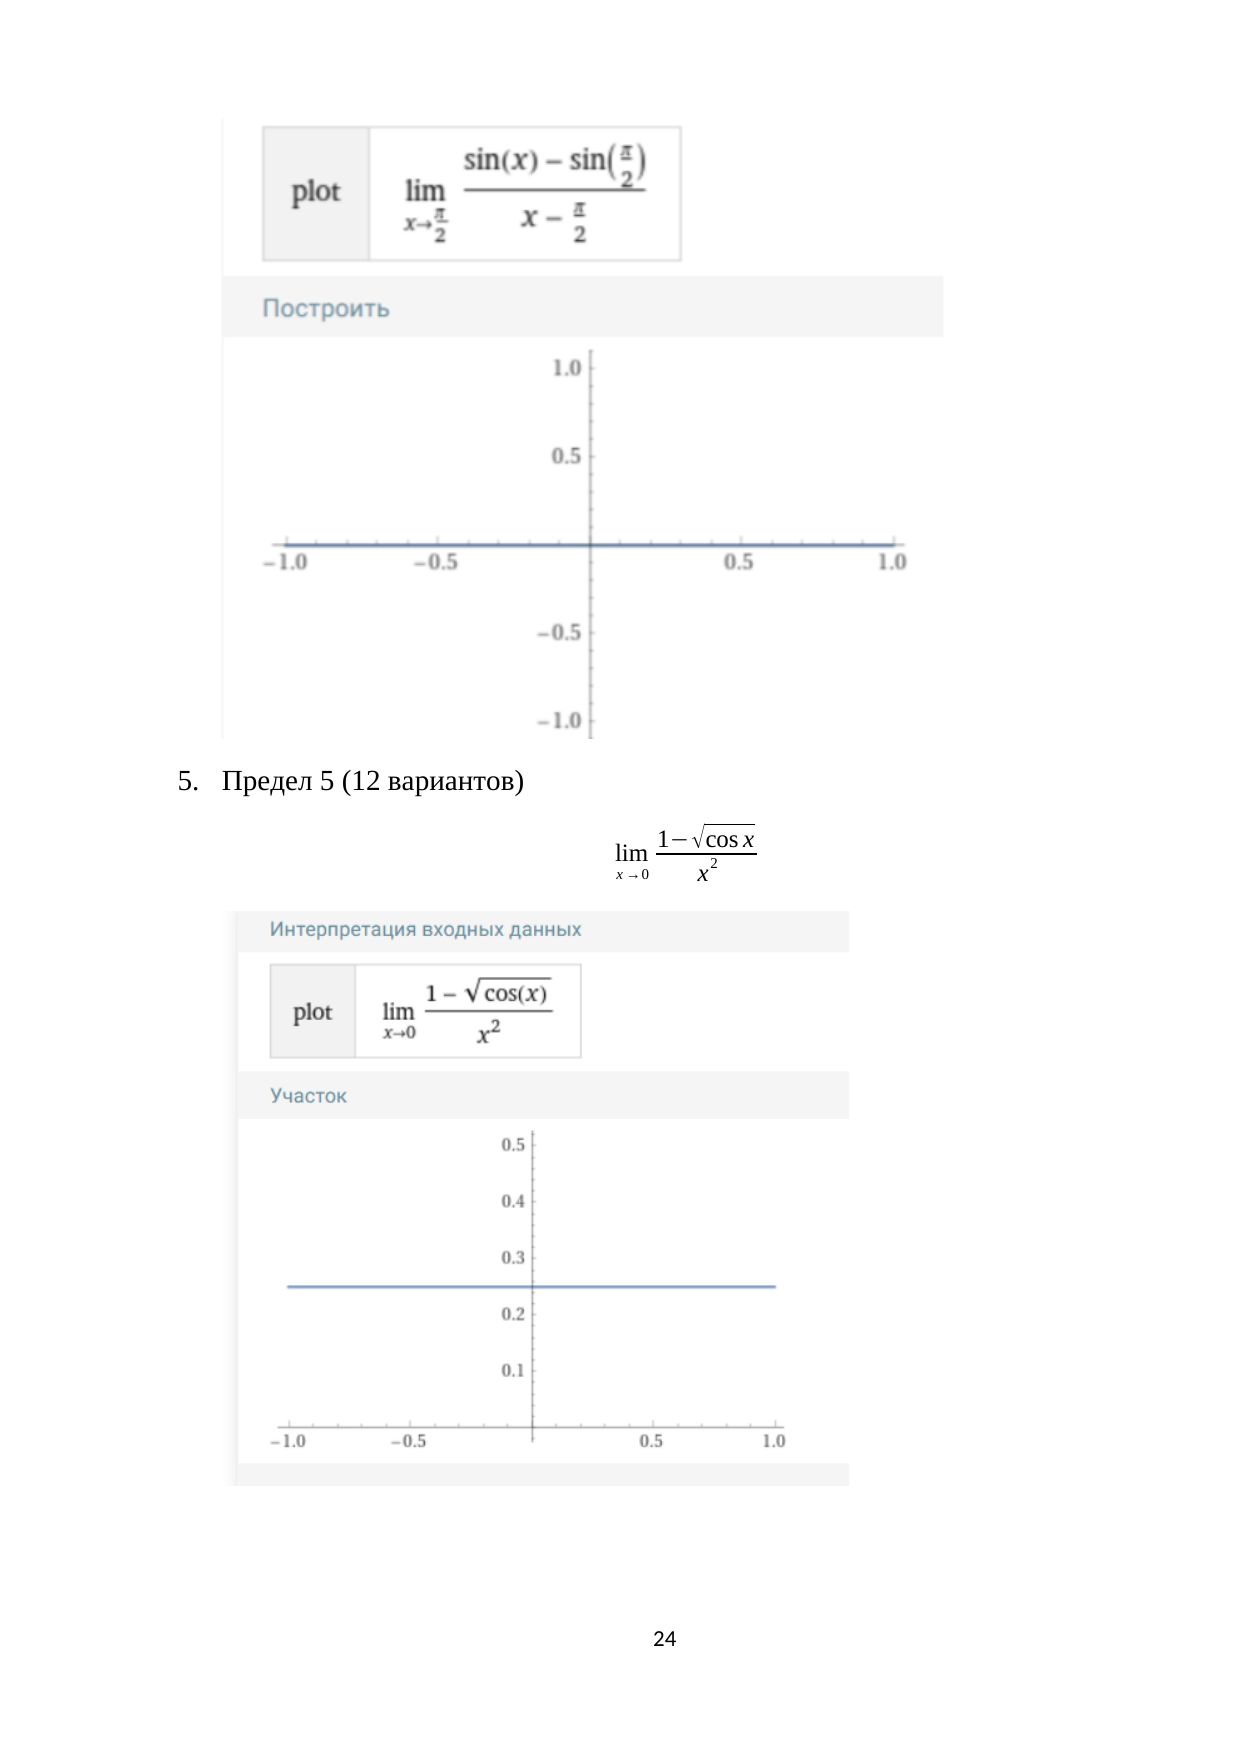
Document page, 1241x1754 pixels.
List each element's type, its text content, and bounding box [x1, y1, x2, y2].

picture [221, 118, 944, 739]
picture [221, 911, 850, 1486]
list Предел 5 (12 вариантов) [177, 763, 1152, 797]
